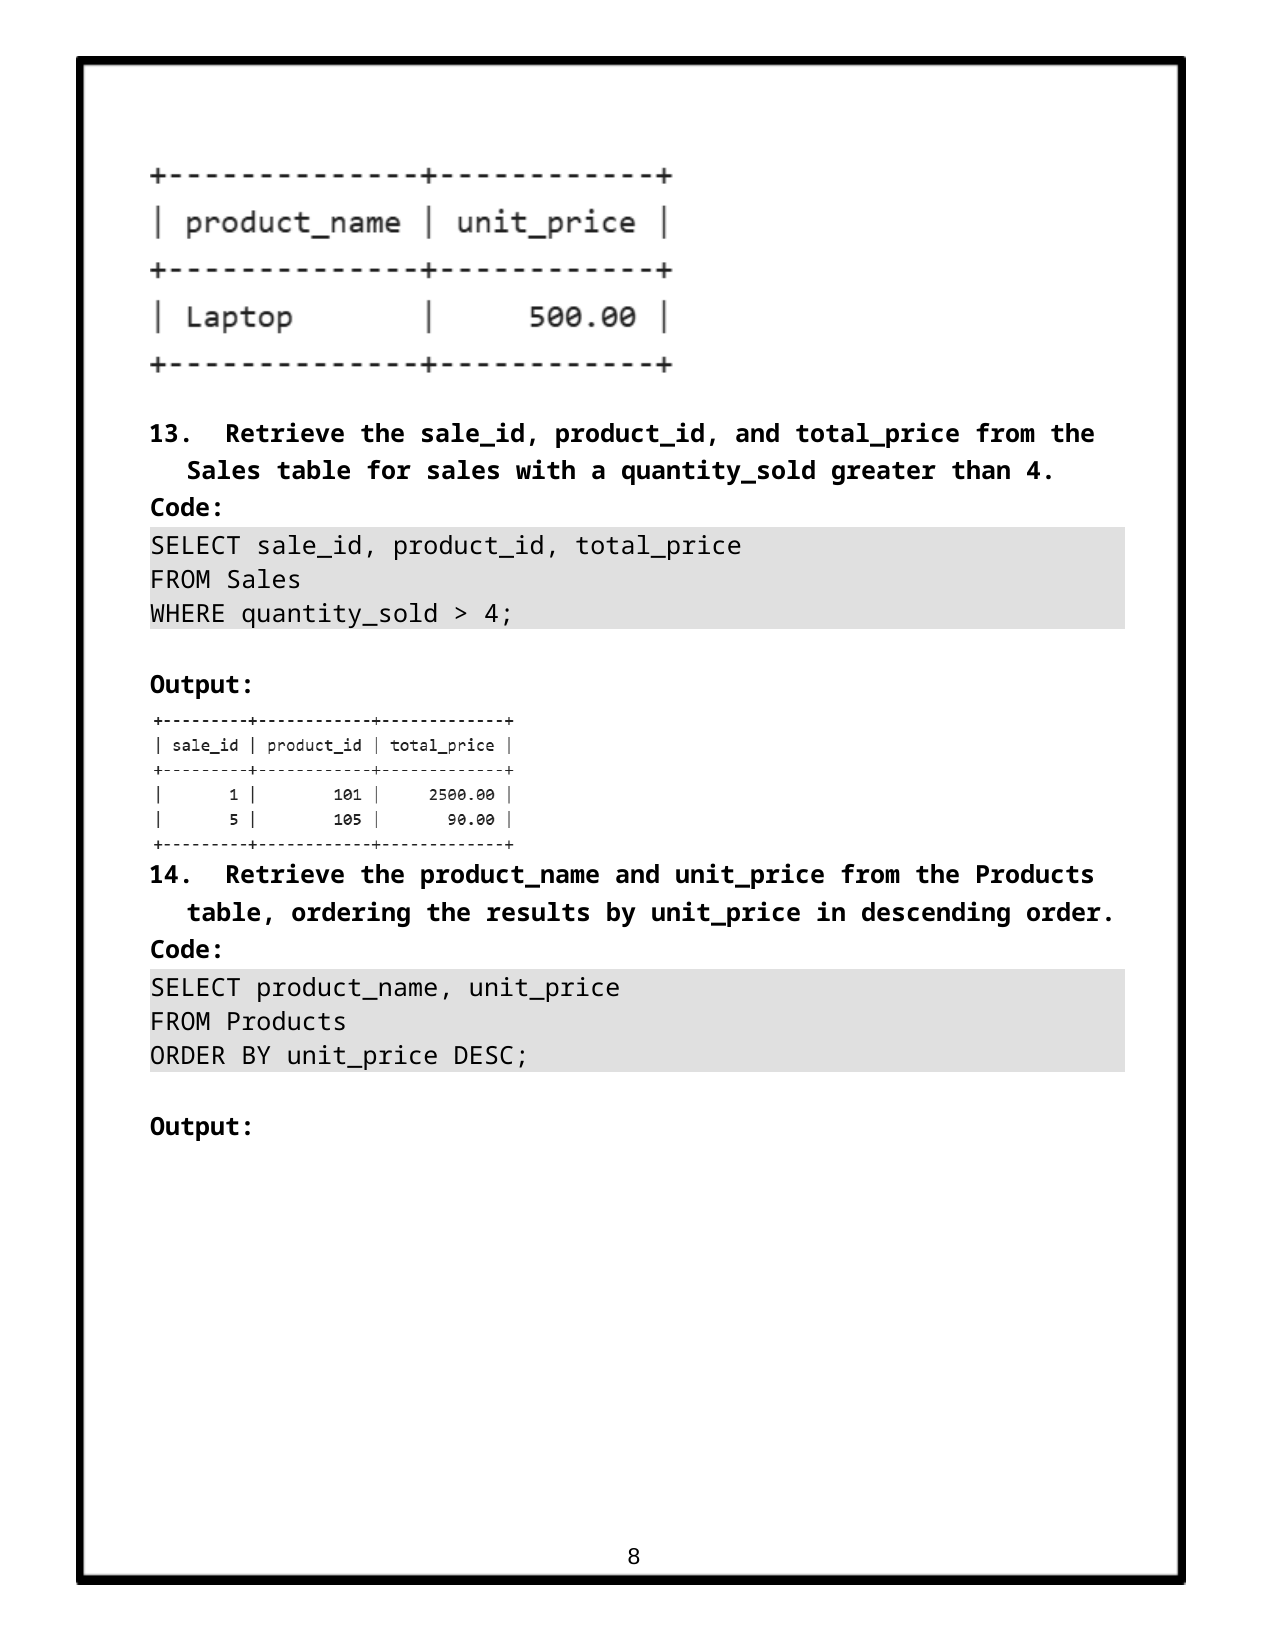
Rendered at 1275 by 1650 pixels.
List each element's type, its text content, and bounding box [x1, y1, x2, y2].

text SELECT product_name, unit_price FROM Products ORDER BY unit_price DESC; [150, 969, 1125, 1072]
list Retrieve the product_name and unit_price from the Products table, ordering the results by unit_price in descending order. [148, 857, 1125, 929]
text Code: [150, 932, 1125, 966]
picture [76, 56, 1186, 1585]
text Code: [150, 490, 1125, 524]
text Output: [150, 1109, 1125, 1143]
text Output: [150, 667, 1125, 701]
text SELECT sale_id, product_id, total_price FROM Sales WHERE quantity_sold > 4; [150, 527, 1125, 629]
list Retrieve the sale_id, product_id, and total_price from the Sales table for sales with a quantity_sold greater than 4. [148, 415, 1125, 487]
